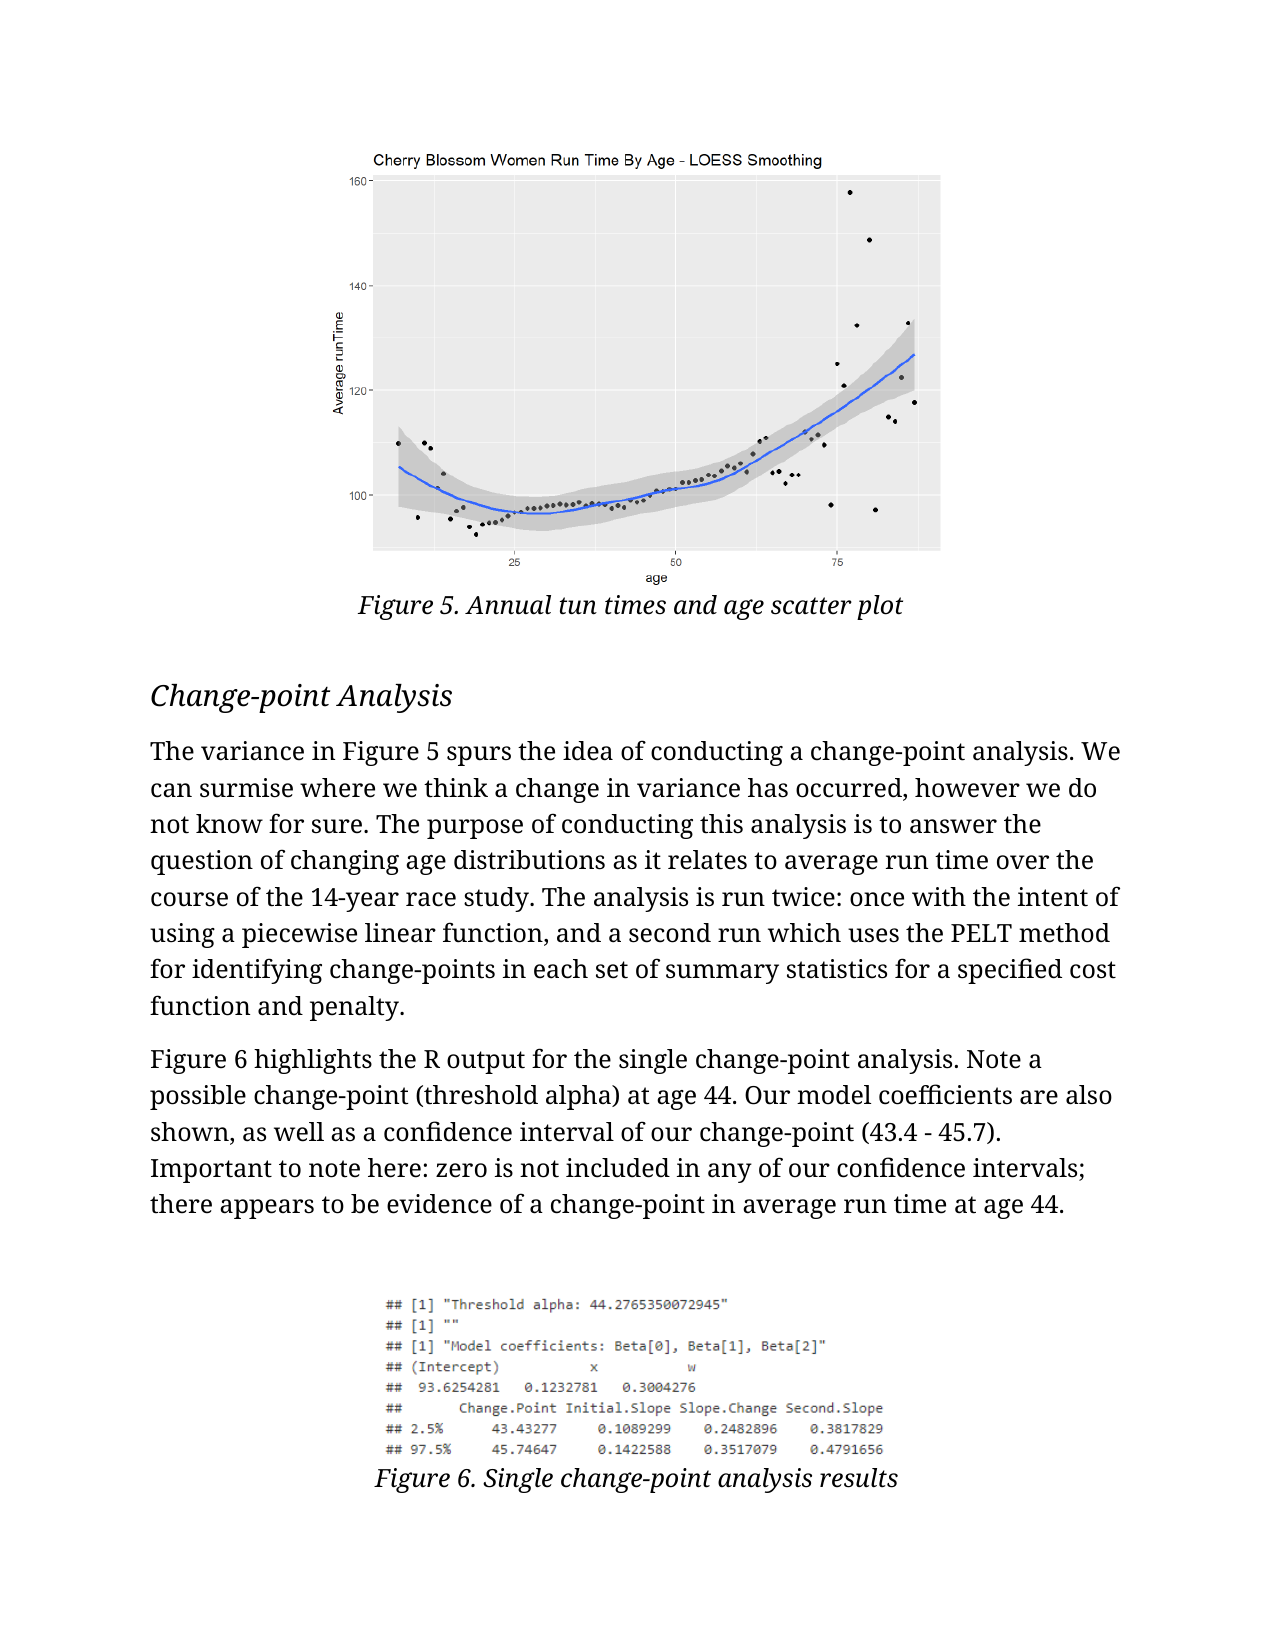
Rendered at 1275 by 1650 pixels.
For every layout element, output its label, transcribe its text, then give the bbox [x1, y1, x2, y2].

text Figure 6. Single change-point analysis results [300, 1460, 1125, 1494]
text Figure 6 highlights the R output for the single change-point analysis. Note a possible change-point (threshold alpha) at age 44. Our model coefficients are also shown, as well as a confidence interval of our change-point (43.4 - 45.7). Important to note here: zero is not included in any of our confidence intervals; there appears to be evidence of a change-point in average run time at age 44. [150, 1041, 1125, 1221]
picture [379, 1292, 896, 1461]
text The variance in Figure 5 spurs the idea of conducting a change-point analysis. We can surmise where we think a change in variance has occurred, however we do not know for sure. The purpose of conducting this analysis is to answer the question of changing age distributions as it relates to average run time over the course of the 14-year race study. The analysis is run twice: once with the intent of using a piecewise linear function, and a second run which uses the PELT method for identifying change-points in each set of summary statistics for a specified cost function and penalty. [150, 734, 1125, 1022]
text Figure 5. Annual tun times and age scatter plot [225, 588, 1125, 622]
text Change-point Analysis [150, 675, 1125, 714]
picture [330, 150, 945, 588]
